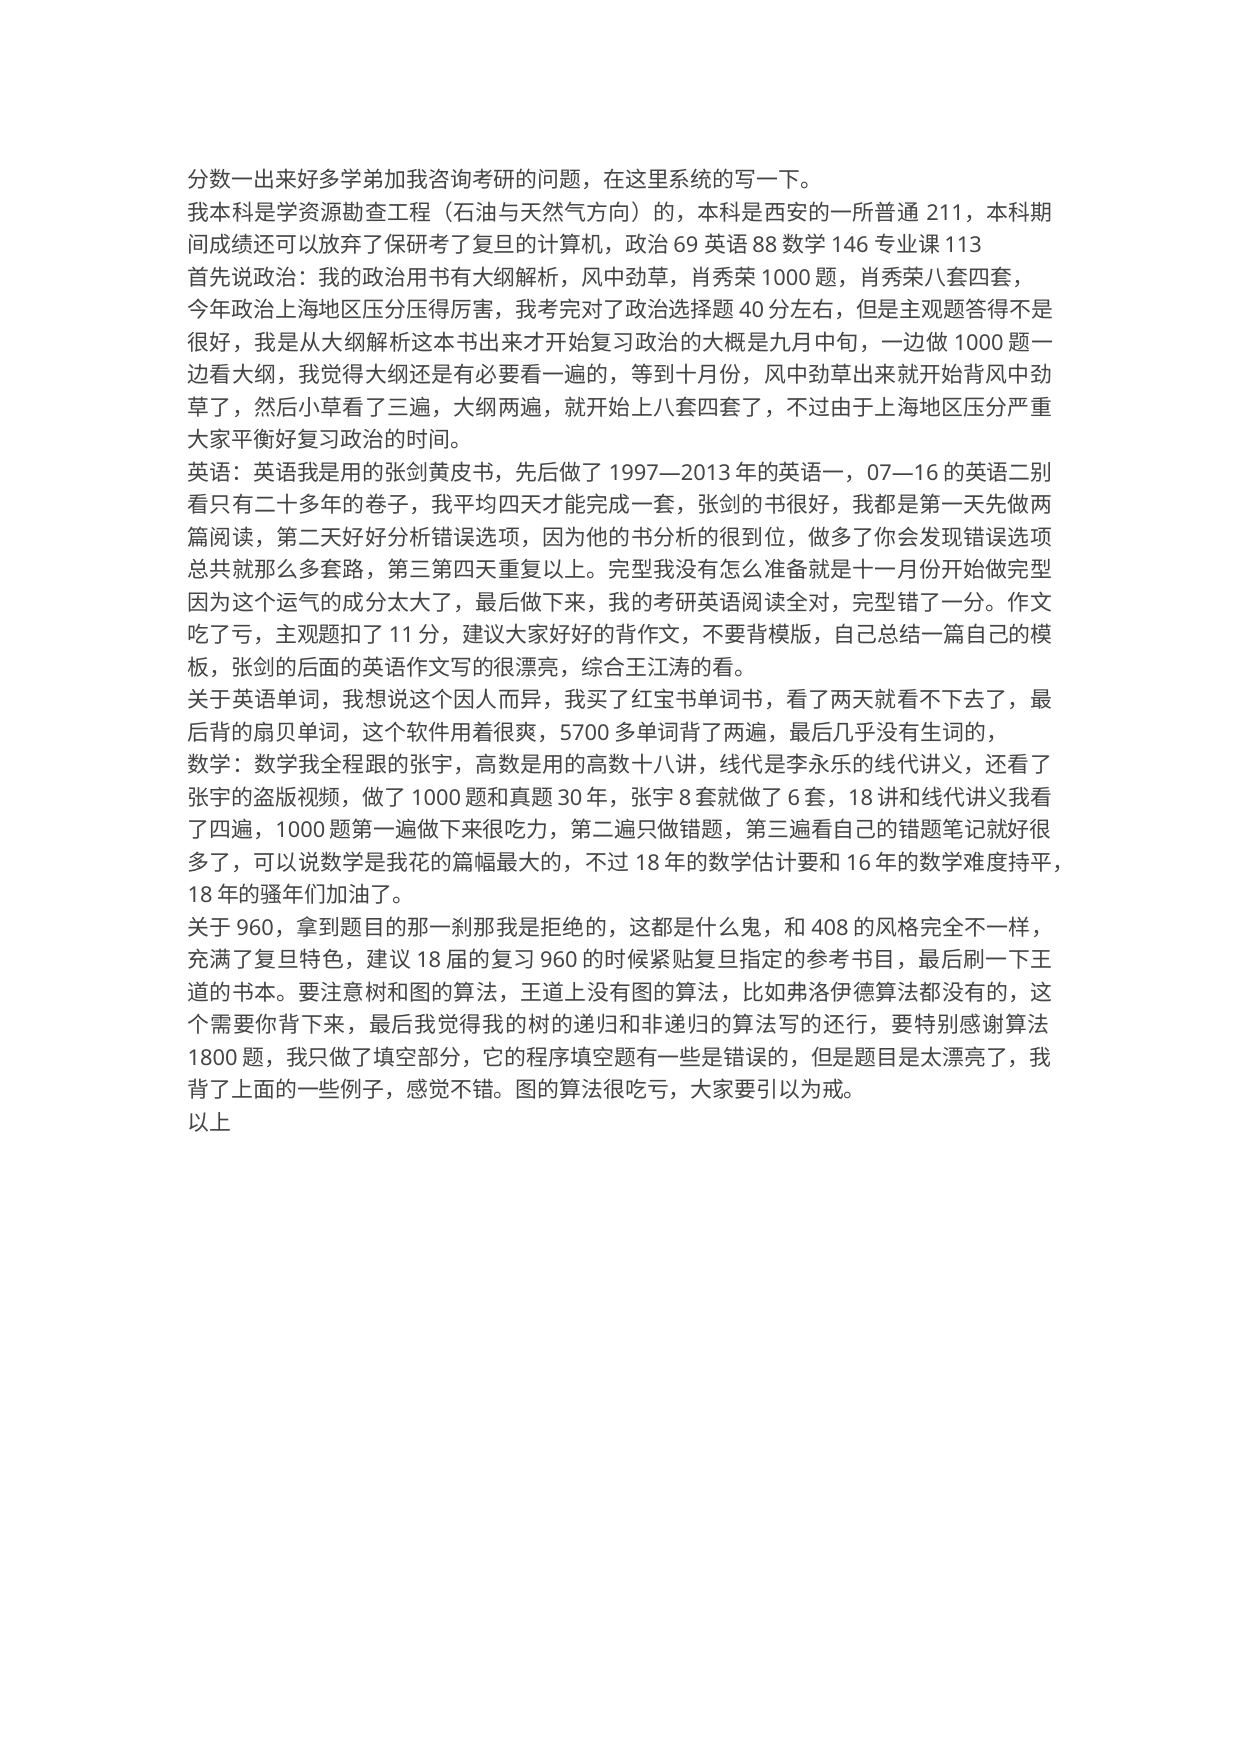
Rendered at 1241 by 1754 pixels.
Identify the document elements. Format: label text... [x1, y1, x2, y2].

text 分数一出来好多学弟加我咨询考研的问题，在这里系统的写一下。 我本科是学资源勘查工程（石油与天然气方向）的，本科是西安的一所普通211，本科期间成绩还可以放弃了保研考了复旦的计算机，政治69 英语88 数学146 专业课113 首先说政治：我的政治用书有大纲解析，风中劲草，肖秀荣1000题，肖秀荣八套四套， 今年政治上海地区压分压得厉害，我考完对了政治选择题40分左右，但是主观题答得不是很好，我是从大纲解析这本书出来才开始复习政治的大概是九月中旬，一边做1000题一边看大纲，我觉得大纲还是有必要看一遍的，等到十月份，风中劲草出来就开始背风中劲草了，然后小草看了三遍，大纲两遍，就开始上八套四套了，不过由于上海地区压分严重，大家平衡好复习政治的时间。 英语：英语我是用的张剑黄皮书，先后做了1997—2013年的英语一，07—16的英语二别看只有二十多年的卷子，我平均四天才能完成一套，张剑的书很好，我都是第一天先做两篇阅读，第二天好好分析错误选项，因为他的书分析的很到位，做多了你会发现错误选项总共就那么多套路，第三第四天重复以上。完型我没有怎么准备就是十一月份开始做完型，因为这个运气的成分太大了，最后做下来，我的考研英语阅读全对，完型错了一分。作文吃了亏，主观题扣了11分，建议大家好好的背作文，不要背模版，自己总结一篇自己的模板，张剑的后面的英语作文写的很漂亮，综合王江涛的看。 关于英语单词，我想说这个因人而异，我买了红宝书单词书，看了两天就看不下去了，最后背的扇贝单词，这个软件用着很爽，5700多单词背了两遍，最后几乎没有生词的， 数学：数学我全程跟的张宇，高数是用的高数十八讲，线代是李永乐的线代讲义，还看了张宇的盗版视频，做了1000题和真题30年，张宇8套就做了6套，18讲和线代讲义我看了四遍，1000题第一遍做下来很吃力，第二遍只做错题，第三遍看自己的错题笔记就好很多了，可以说数学是我花的篇幅最大的，不过18年的数学估计要和16年的数学难度持平，18年的骚年们加油了。 关于960，拿到题目的那一刹那我是拒绝的，这都是什么鬼，和408的风格完全不一样，充满了复旦特色，建议18届的复习960的时候紧贴复旦指定的参考书目，最后刷一下王道的书本。要注意树和图的算法，王道上没有图的算法，比如弗洛伊德算法都没有的，这个需要你背下来，最后我觉得我的树的递归和非递归的算法写的还行，要特别感谢算法1800题，我只做了填空部分，它的程序填空题有一些是错误的，但是题目是太漂亮了，我背了上面的一些例子，感觉不错。图的算法很吃亏，大家要引以为戒。 以上 [187, 162, 1053, 1137]
